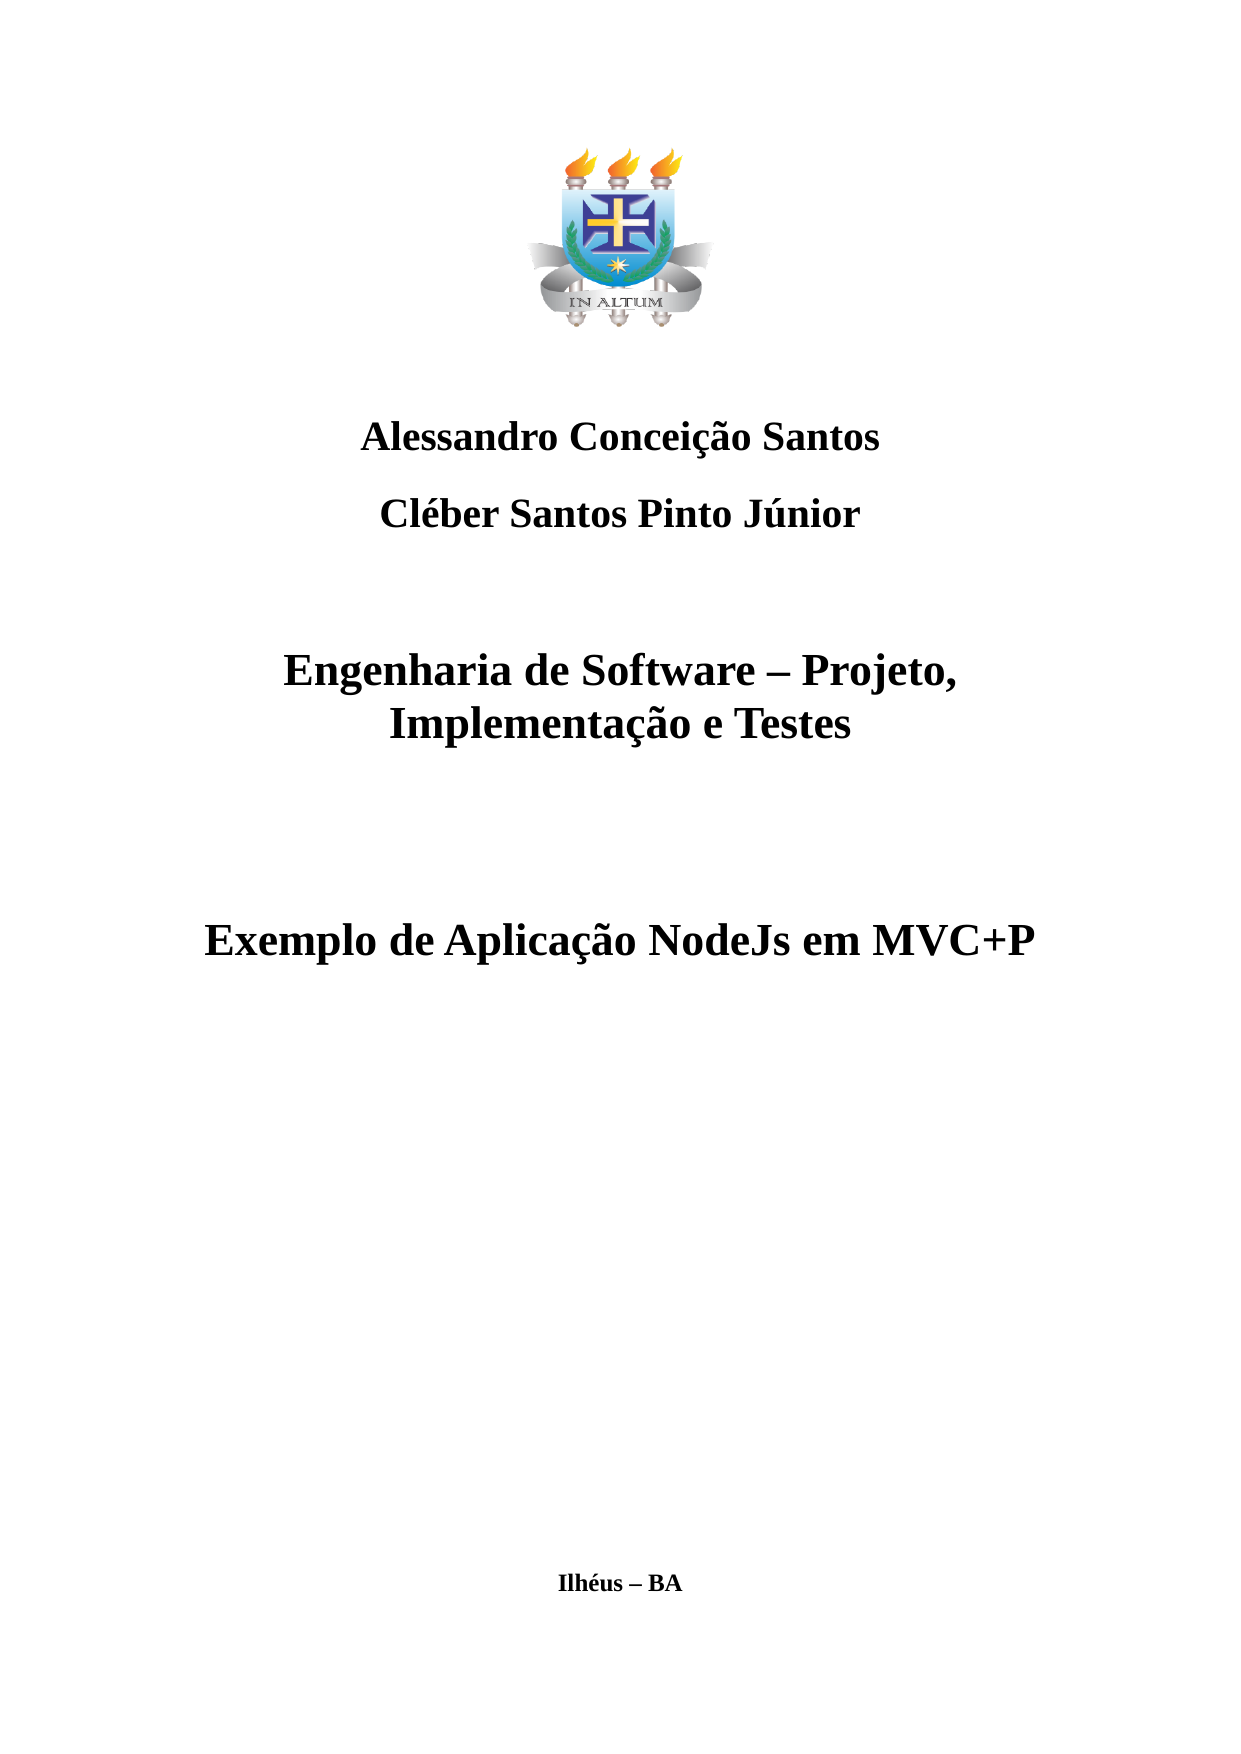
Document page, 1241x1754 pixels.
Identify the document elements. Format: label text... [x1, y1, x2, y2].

text Engenharia de Software – Projeto, Implementação e Testes [177, 643, 1063, 748]
text Cléber Santos Pinto Júnior [177, 489, 1063, 537]
picture [526, 147, 714, 327]
text Alessandro Conceição Santos [177, 412, 1063, 460]
text Ilhéus – BA [177, 1568, 1063, 1596]
text Exemplo de Aplicação NodeJs em MVC+P [177, 913, 1063, 965]
